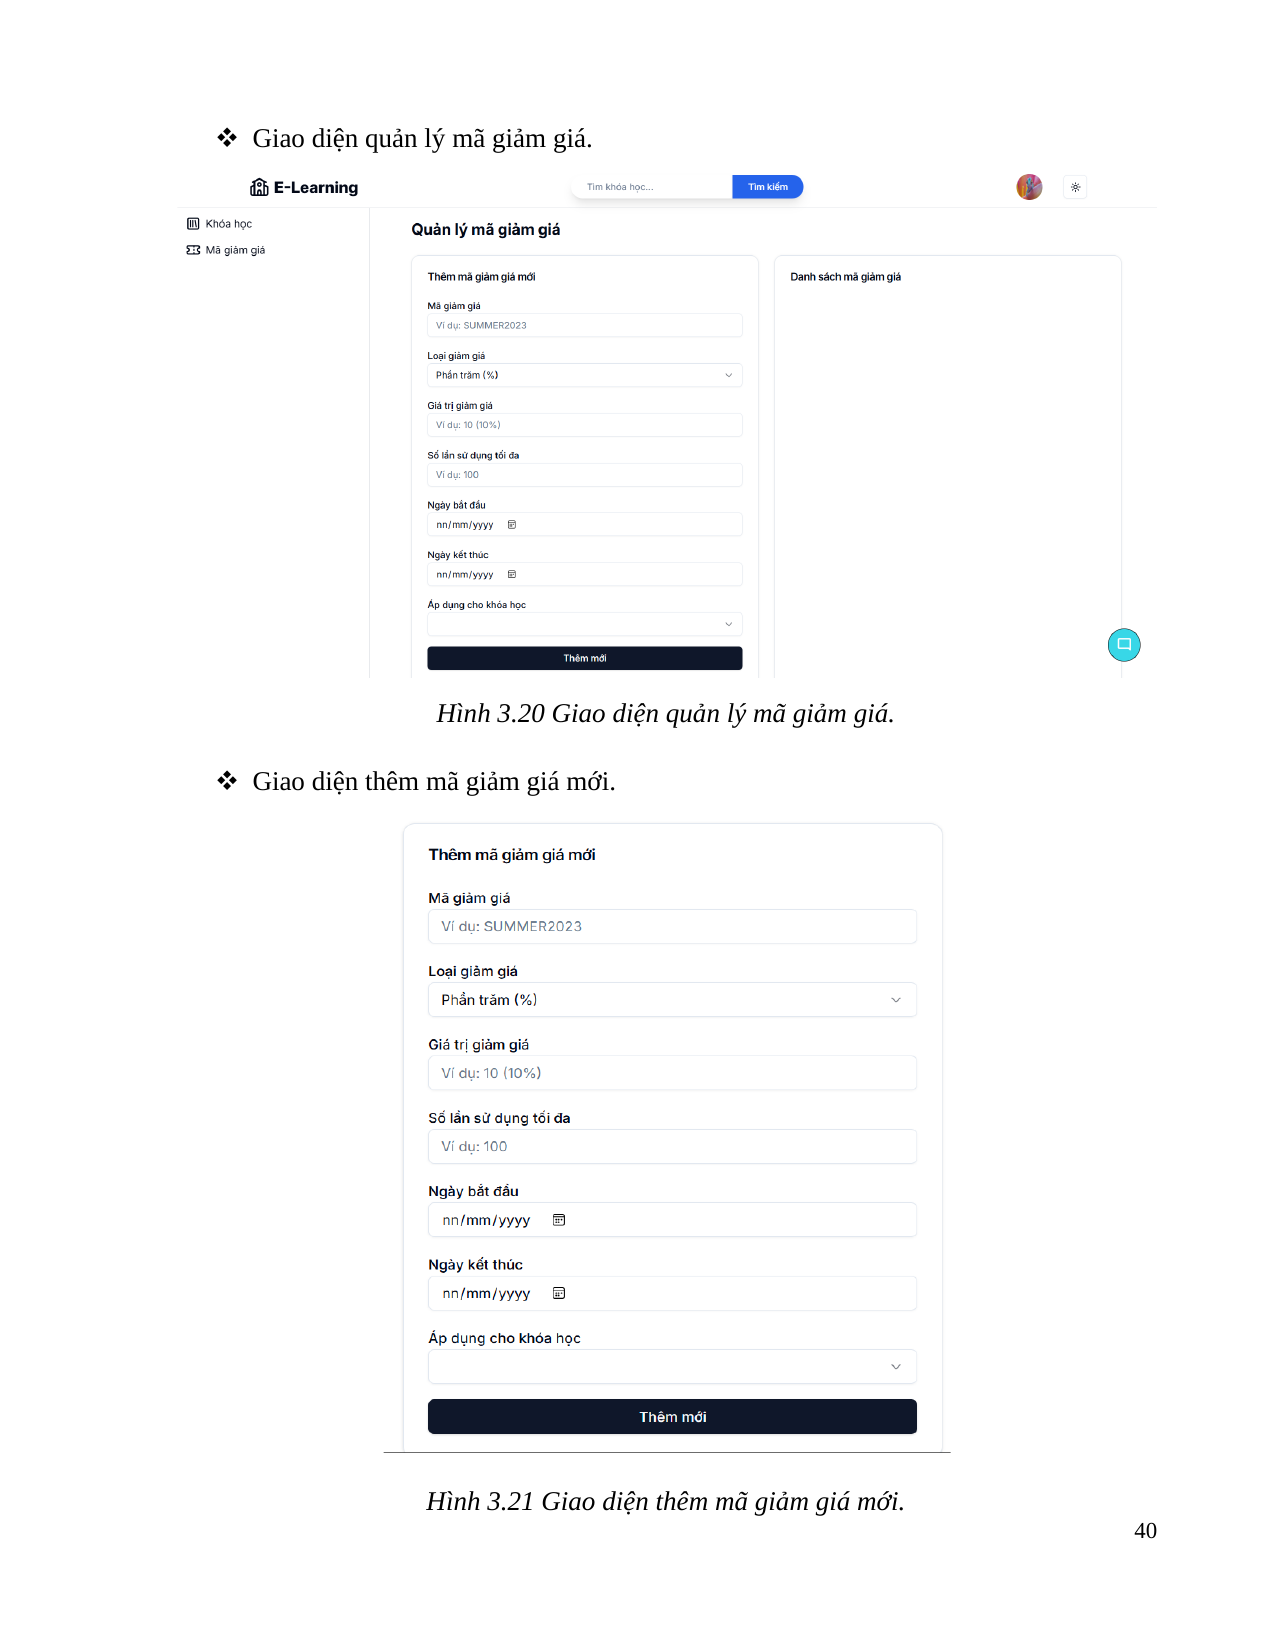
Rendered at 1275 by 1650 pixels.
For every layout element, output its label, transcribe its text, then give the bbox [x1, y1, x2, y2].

picture [177, 169, 1157, 678]
text Hình 3.21 Giao diện thêm mã giảm giá mới. [177, 1484, 1157, 1516]
text Giao diện thêm mã giảm giá mới. [215, 765, 1157, 796]
text Giao diện quản lý mã giảm giá. [215, 122, 1157, 153]
text Hình 3.20 Giao diện quản lý mã giảm giá. [177, 697, 1157, 728]
picture [383, 815, 951, 1453]
